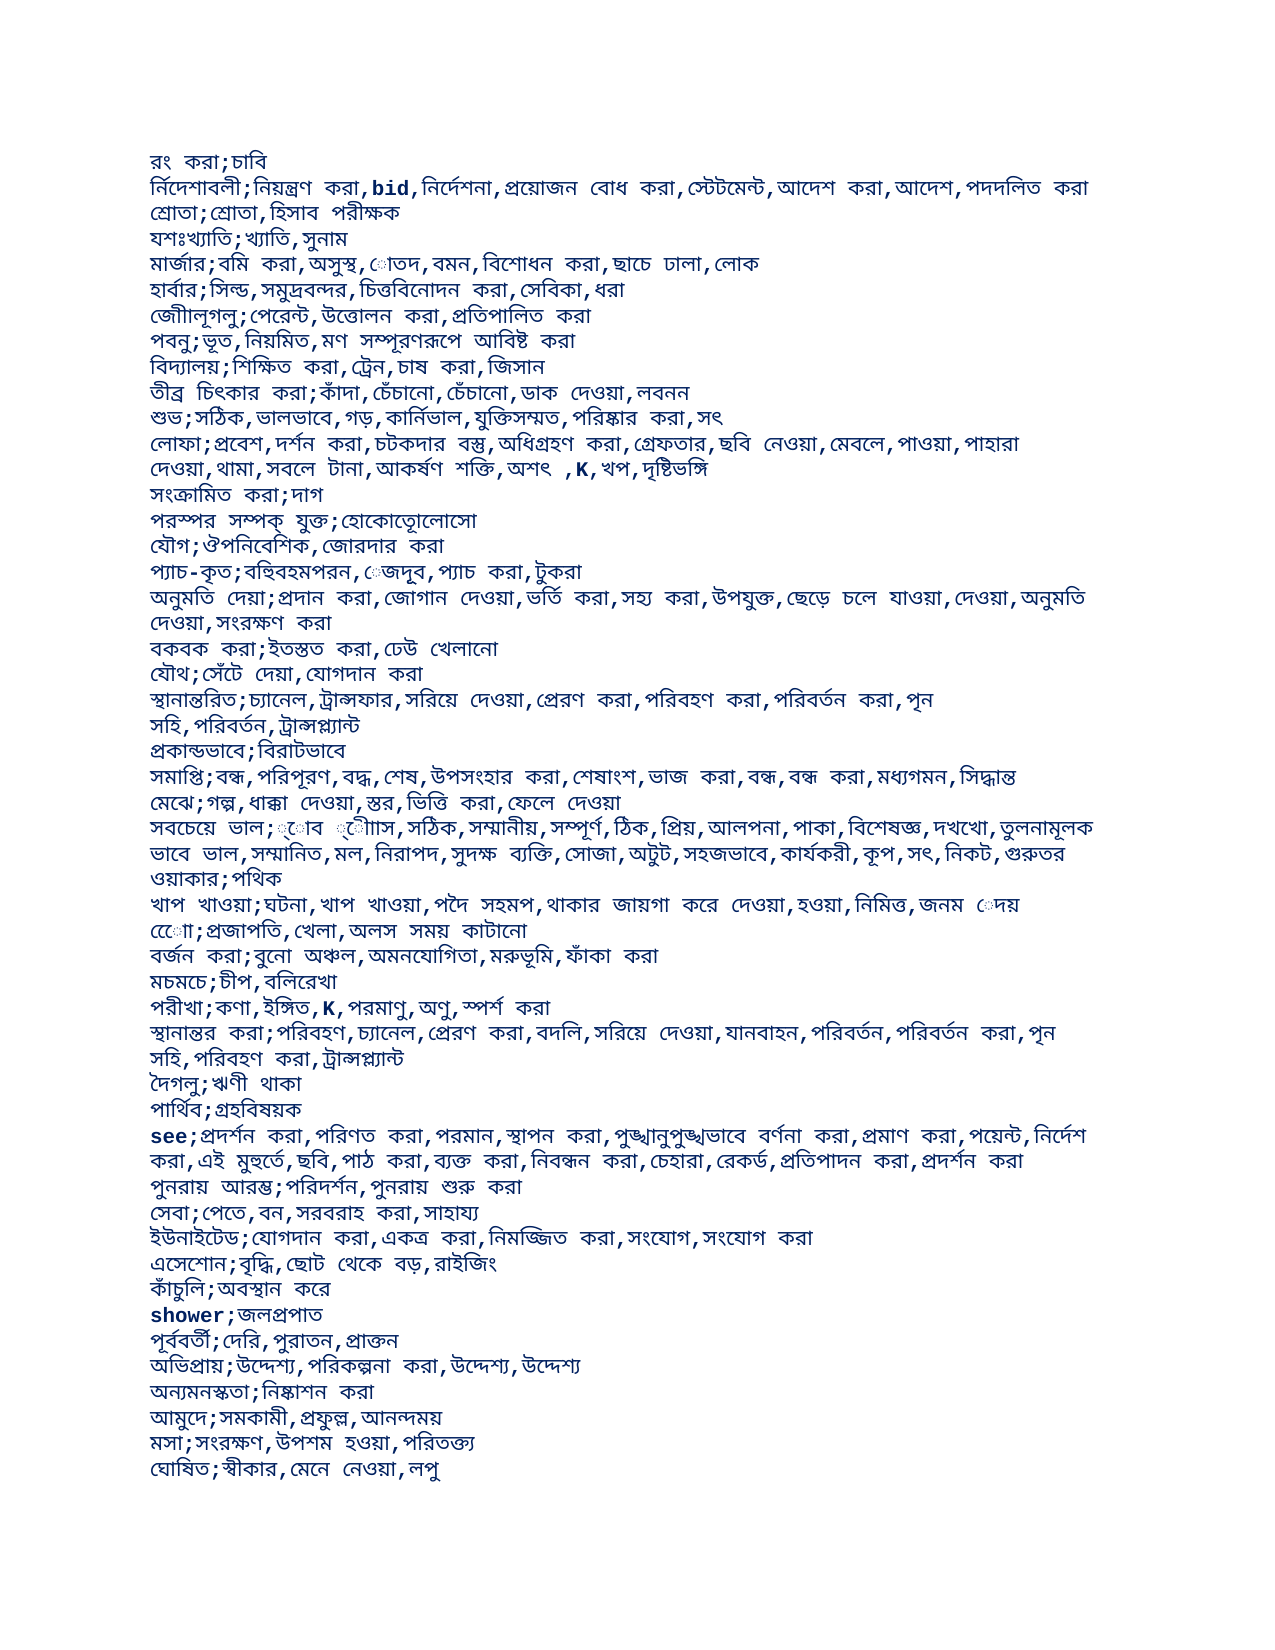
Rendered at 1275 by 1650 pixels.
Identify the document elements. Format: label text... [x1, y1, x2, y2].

text স্থানান্তরিত;চ্যানেল,ট্রান্সফার,সরিয়ে দেওয়া,প্রেরণ করা,পরিবহণ করা,পরিবর্তন করা,পৃন সহি,পরিবর্তন,ট্রান্সপ্ল্যান্ট [150, 688, 1125, 739]
text যৌগ;ঔপনিবেশিক,জোরদার করা [150, 534, 1125, 560]
text যৌথ;সেঁটে দেয়া,যোগদান করা [150, 662, 1125, 688]
text কাঁচুলি;অবস্থান করে [150, 1277, 1125, 1303]
text লোফা;প্রবেশ,দর্শন করা,চটকদার বস্তু,অধিগ্রহণ করা,গ্রেফতার,ছবি নেওয়া,মেবলে,পাওয়া,পাহারা দেওয়া,থামা,সবলে টানা,আকর্ষণ শক্তি,অশৎ ,K,খপ,দৃষ্টিভঙ্গি [150, 432, 1125, 483]
text োেো;প্রজাপতি,খেলা,অলস সময় কাটানো [150, 919, 1125, 944]
text সবচেয়ে ভাল;্োব ্ীাোস,সঠিক,সম্মানীয়,সম্পূর্ণ,ঠিক,প্রিয়,আলপনা,পাকা,বিশেষজ্ঞ,দখখো,তুলনামূলক ভাবে ভাল,সম্মানিত,মল,নিরাপদ,সুদক্ষ ব্যক্তি,সোজা,অটুট,সহজভাবে,কার্যকরী,কূপ,সৎ,নিকট,গুরুতর [150, 816, 1125, 867]
text বকবক করা;ইতস্তত করা,ঢেউ খেলানো [150, 637, 1125, 662]
text দৈগলু;ঋণী থাকা [150, 1072, 1125, 1098]
text ওয়াকার;পথিক [150, 867, 1125, 893]
text see;প্রদর্শন করা,পরিণত করা,পরমান,স্থাপন করা,পুঙ্খানুপুঙ্খভাবে বর্ণনা করা,প্রমাণ করা,পয়েন্ট,নির্দেশ করা,এই মুহুর্তে,ছবি,পাঠ করা,ব্যক্ত করা,নিবন্ধন করা,চেহারা,রেকর্ড,প্রতিপাদন করা,প্রদর্শন করা [150, 1124, 1125, 1175]
text প্যাচ-কৃত;বহুিবহমপরন,েজদূূব,প্যাচ করা,টুকরা [150, 560, 1125, 586]
text সমাপ্তি;বন্ধ,পরিপূরণ,বদ্ধ,শেষ,উপসংহার করা,শেষাংশ,ভাজ করা,বন্ধ,বন্ধ করা,মধ্যগমন,সিদ্ধান্ত [150, 765, 1125, 791]
text পরস্পর সম্পক্ যুক্ত;হোকোতোূলোসো [150, 509, 1125, 534]
text মার্জার;বমি করা,অসুস্থ,োতদ,বমন,বিশোধন করা,ছাচে ঢালা,লোক [150, 252, 1125, 278]
text পার্থিব;গ্রহবিষয়ক [150, 1098, 1125, 1124]
text র্নিদেশাবলী;নিয়ন্ত্রণ করা,bid,নির্দেশনা,প্রয়োজন বোধ করা,স্টেটমেন্ট,আদেশ করা,আদেশ,পদদলিত করা [150, 176, 1125, 201]
text shower;জলপ্রপাত [150, 1303, 1125, 1329]
text আমুদে;সমকামী,প্রফুল্ল,আনন্দময় [150, 1406, 1125, 1431]
text যশঃখ্যাতি;খ্যাতি,সুনাম [150, 227, 1125, 252]
text ইউনাইটেড;যোগদান করা,একত্র করা,নিমজ্জিত করা,সংযোগ,সংযোগ করা [150, 1226, 1125, 1252]
text হার্বার;সিল্ড,সমুদ্রবন্দর,চিত্তবিনোদন করা,সেবিকা,ধরা [150, 278, 1125, 304]
text পবনু;ভূত,নিয়মিত,মণ সম্পূরণরূপে আবিষ্ট করা [150, 329, 1125, 355]
text জোীালূগলু;পেরেন্ট,উত্তোলন করা,প্রতিপালিত করা [181, 304, 1125, 329]
text তীব্র চিৎকার করা;কাঁদা,চেঁচানো,চেঁচানো,ডাক দেওয়া,লবনন [150, 381, 1125, 406]
text পুনরায় আরম্ভ;পরিদর্শন,পুনরায় শুরু করা [150, 1175, 1125, 1201]
text ঘোষিত;স্বীকার,মেনে নেওয়া,লপু [150, 1457, 1125, 1482]
text অন্যমনস্কতা;নিষ্কাশন করা [150, 1380, 1125, 1406]
text সংক্রামিত করা;দাগ [150, 483, 1125, 509]
text বিদ্যালয়;শিক্ষিত করা,ট্রেন,চাষ করা,জিসান [150, 355, 1125, 381]
text অনুমতি দেয়া;প্রদান করা,জোগান দেওয়া,ভর্তি করা,সহ্য করা,উপযুক্ত,ছেড়ে চলে যাওয়া,দেওয়া,অনুমতি দেওয়া,সংরক্ষণ করা [150, 586, 1125, 637]
text পূর্ববর্তী;দেরি,পুরাতন,প্রাক্তন [160, 1329, 1125, 1354]
text স্থানান্তর করা;পরিবহণ,চ্যানেল,প্রেরণ করা,বদলি,সরিয়ে দেওয়া,যানবাহন,পরিবর্তন,পরিবর্তন করা,পৃন সহি,পরিবহণ করা,ট্রান্সপ্ল্যান্ট [150, 1021, 1125, 1072]
text খাপ খাওয়া;ঘটনা,খাপ খাওয়া,পদৈ সহমপ,থাকার জায়গা করে দেওয়া,হওয়া,নিমিত্ত,জনম েদয় [150, 893, 1125, 919]
text প্রকান্ডভাবে;বিরাটভাবে [150, 739, 1125, 765]
text অভিপ্রায়;উদ্দেশ্য,পরিকল্পনা করা,উদ্দেশ্য,উদ্দেশ্য [150, 1354, 1125, 1380]
text মেঝে;গল্প,ধাক্কা দেওয়া,স্তর,ভিত্তি করা,ফেলে দেওয়া [150, 791, 1125, 816]
text রং করা;চাবি [150, 150, 1125, 176]
text মচমচে;চীপ,বলিরেখা [150, 970, 1125, 996]
text বর্জন করা;বুনো অঞ্চল,অমনযোগিতা,মরুভূমি,ফাঁকা করা [150, 944, 1125, 970]
text সেবা;পেতে,বন,সরবরাহ করা,সাহায্য [150, 1201, 1125, 1226]
text মসা;সংরক্ষণ,উপশম হওয়া,পরিতক্ত্য [150, 1431, 1125, 1457]
text পরীখা;কণা,ইঙ্গিত,K,পরমাণু,অণু,স্পর্শ করা [150, 996, 1125, 1021]
text শ্রোতা;শ্রোতা,হিসাব পরীক্ষক [150, 201, 1125, 227]
text শুভ;সঠিক,ভালভাবে,গড়,কার্নিভাল,যুক্তিসম্মত,পরিষ্কার করা,সৎ [150, 406, 1125, 432]
text এসেশোন;বৃদ্ধি,ছোট থেকে বড়,রাইজিং [150, 1252, 1125, 1277]
